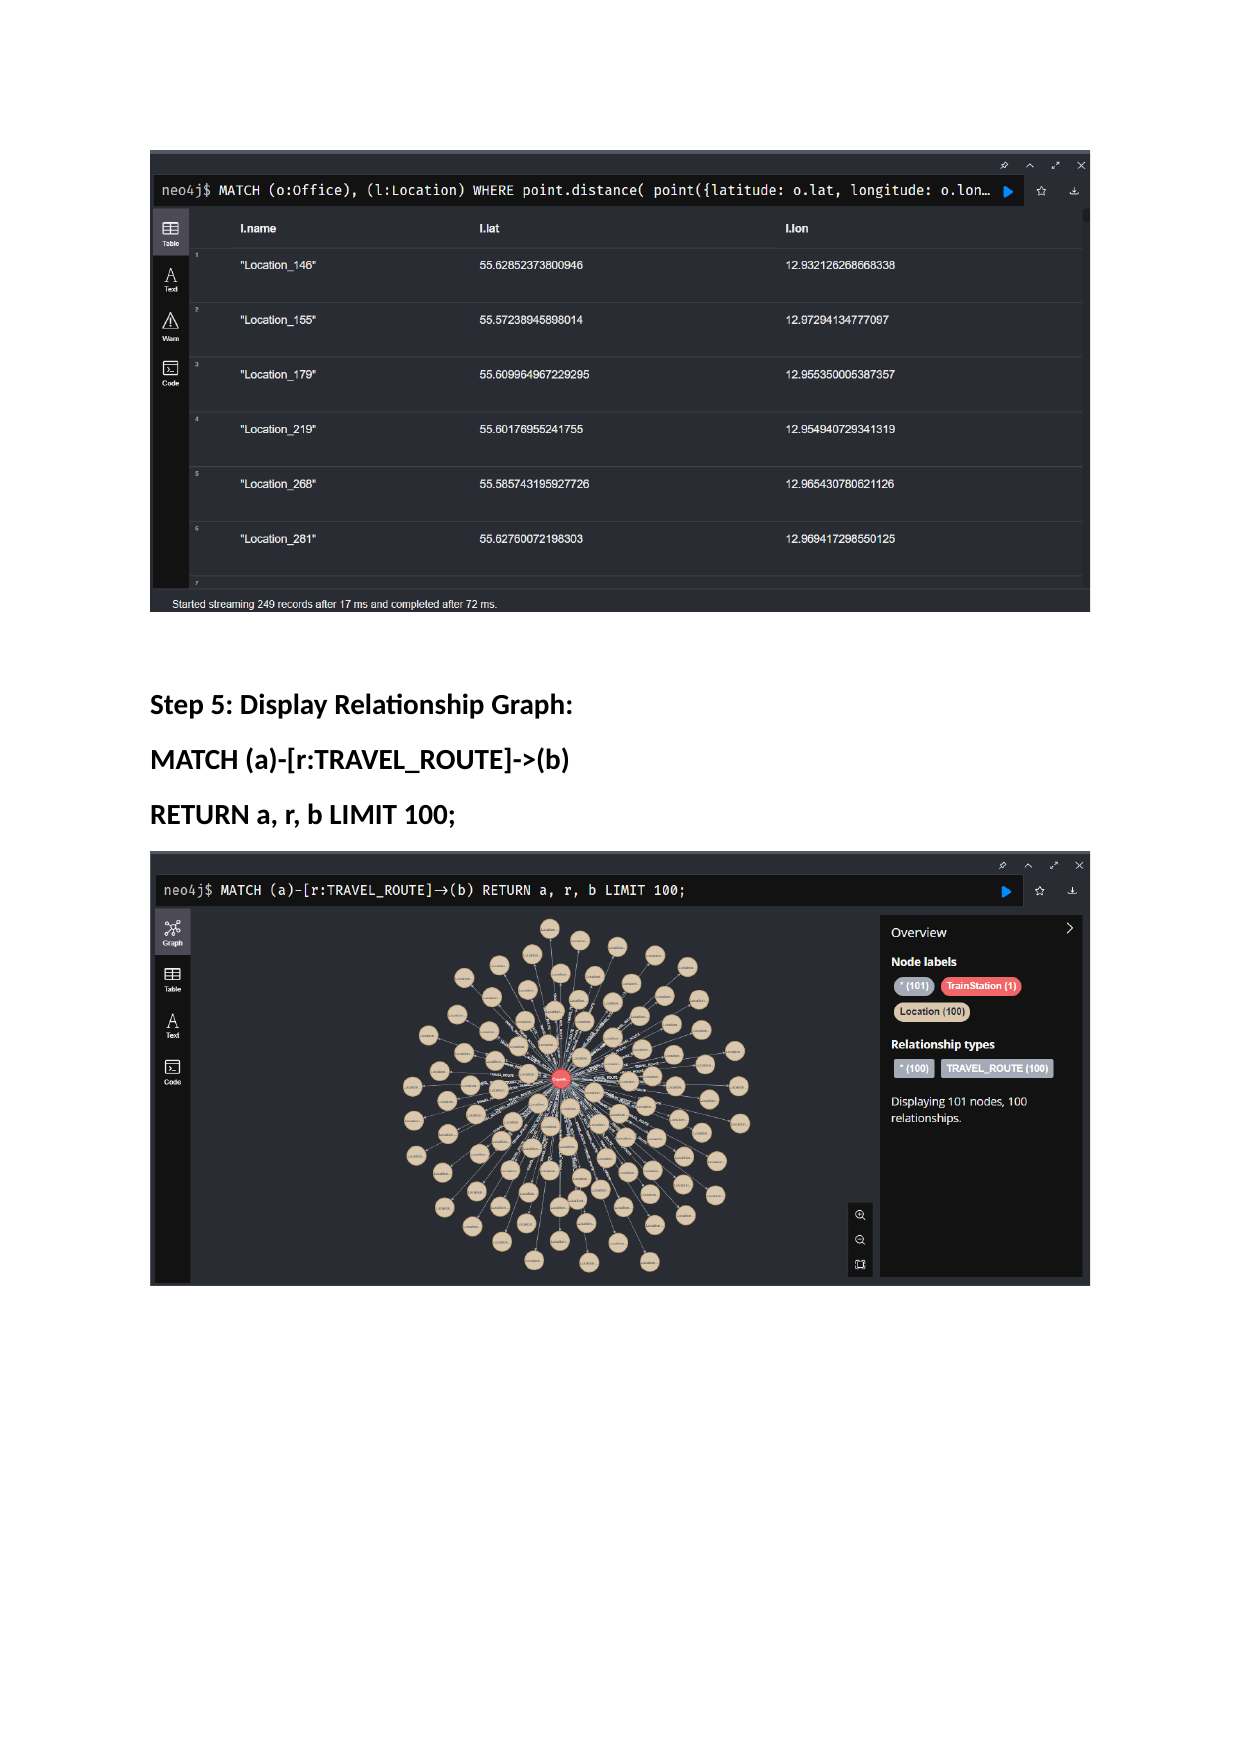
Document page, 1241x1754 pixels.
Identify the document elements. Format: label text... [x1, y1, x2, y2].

text MATCH (a)-[r:TRAVEL_ROUTE]->(b) [150, 741, 1090, 777]
text RETURN a, r, b LIMIT 100; [150, 796, 1090, 832]
text Step 5: Display Relationship Graph: [150, 686, 1090, 722]
picture [150, 851, 1091, 1286]
picture [150, 150, 1091, 612]
